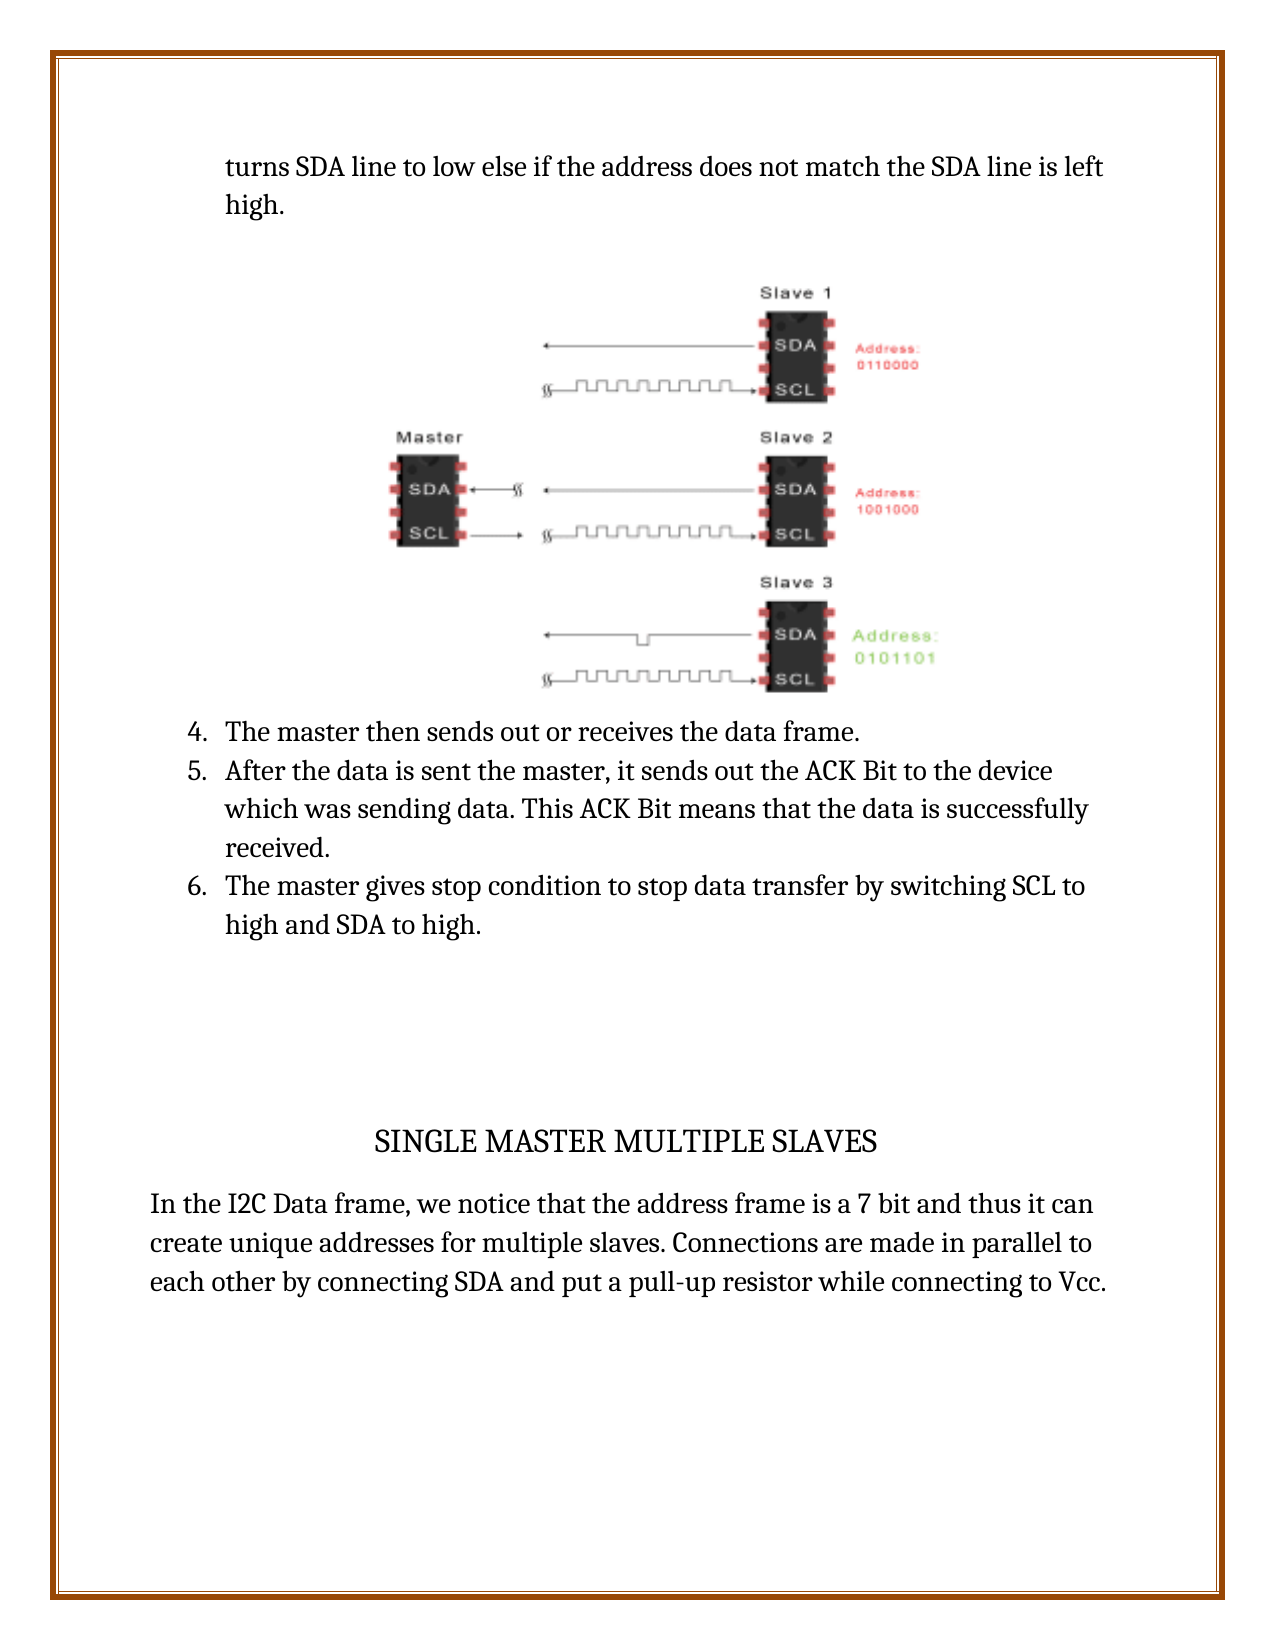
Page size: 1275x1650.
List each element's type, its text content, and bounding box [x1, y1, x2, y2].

list After the data is sent the master, it sends out the ACK Bit to the device which was sending data. This ACK Bit means that the data is successfully received. [187, 754, 1125, 864]
list SINGLE MASTER MULTIPLE SLAVES [300, 1123, 1125, 1161]
list The master gives stop condition to stop data transfer by switching SCL to high and SDA to high. [187, 869, 1125, 941]
picture [373, 271, 977, 711]
list The master then sends out or receives the data frame. [187, 715, 1125, 749]
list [187, 150, 1125, 222]
text In the I2C Data frame, we notice that the address frame is a 7 bit and thus it can create unique addresses for multiple slaves. Connections are made in parallel to each other by connecting SDA and put a pull-up resistor while connecting to Vcc. [150, 1188, 1125, 1298]
